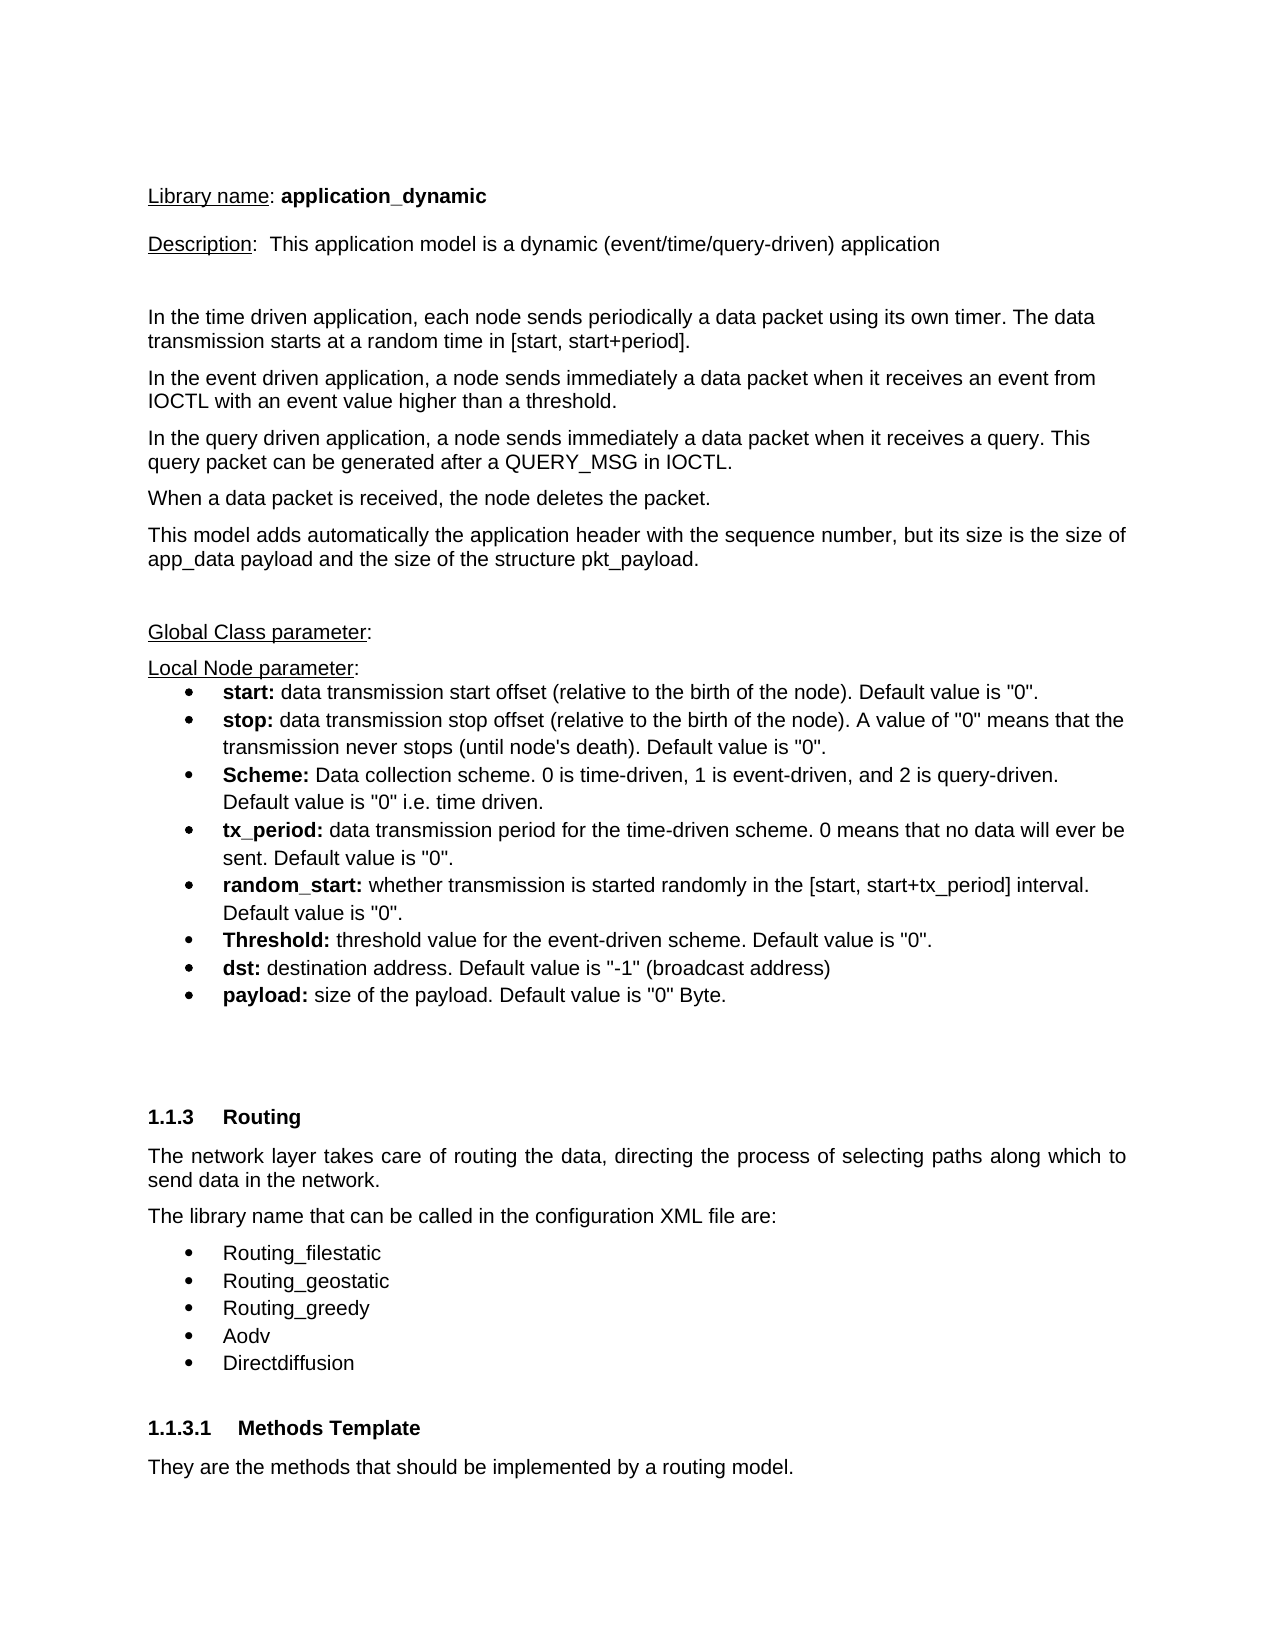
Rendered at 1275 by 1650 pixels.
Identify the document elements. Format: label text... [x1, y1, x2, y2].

list Threshold: threshold value for the event-driven scheme. Default value is "0". [185, 928, 1127, 952]
list Routing_geostatic [185, 1268, 1127, 1292]
list payload: size of the payload. Default value is "0" Byte. [185, 983, 1127, 1007]
list start: data transmission start offset (relative to the birth of the node). Default value is "0". [185, 680, 1127, 704]
text The library name that can be called in the configuration XML file are: [148, 1204, 1127, 1228]
subtitle Methods Template [148, 1415, 1127, 1439]
text In the query driven application, a node sends immediately a data packet when it receives a query. This query packet can be generated after a QUERY_MSG in IOCTL. [148, 426, 1127, 474]
list Directdiffusion [185, 1351, 1127, 1375]
text The network layer takes care of routing the data, directing the process of selecting paths along which to send data in the network. [148, 1144, 1127, 1192]
text Local Node parameter: [148, 656, 1127, 680]
list Routing_filestatic [185, 1241, 1127, 1265]
text In the event driven application, a node sends immediately a data packet when it receives an event from IOCTL with an event value higher than a threshold. [148, 365, 1127, 413]
subtitle Routing [148, 1104, 1127, 1128]
list dst: destination address. Default value is "-1" (broadcast address) [185, 956, 1127, 979]
text In the time driven application, each node sends periodically a data packet using its own timer. The data transmission starts at a random time in [start, start+period]. [148, 305, 1127, 353]
text Global Class parameter: [148, 619, 1127, 643]
list random_start: whether transmission is started randomly in the [start, start+tx_period] interval. Default value is "0". [185, 873, 1127, 924]
text They are the methods that should be implemented by a routing model. [148, 1455, 1127, 1479]
text This model adds automatically the application header with the sequence number, but its size is the size of app_data payload and the size of the structure pkt_payload. [148, 523, 1127, 571]
list stop: data transmission stop offset (relative to the birth of the node). A value of "0" means that the transmission never stops (until node's death). Default value is "0". [185, 707, 1127, 759]
text When a data packet is received, the node deletes the packet. [148, 486, 1127, 510]
list Scheme: Data collection scheme. 0 is time-driven, 1 is event-driven, and 2 is query-driven. Default value is "0" i.e. time driven. [185, 763, 1127, 814]
list Aodv [185, 1324, 1127, 1348]
list Routing_greedy [185, 1296, 1127, 1320]
text Library name: application_dynamic Description: This application model is a dynamic (event/time/query-driven) application [148, 184, 1127, 256]
list tx_period: data transmission period for the time-driven scheme. 0 means that no data will ever be sent. Default value is "0". [185, 818, 1127, 869]
